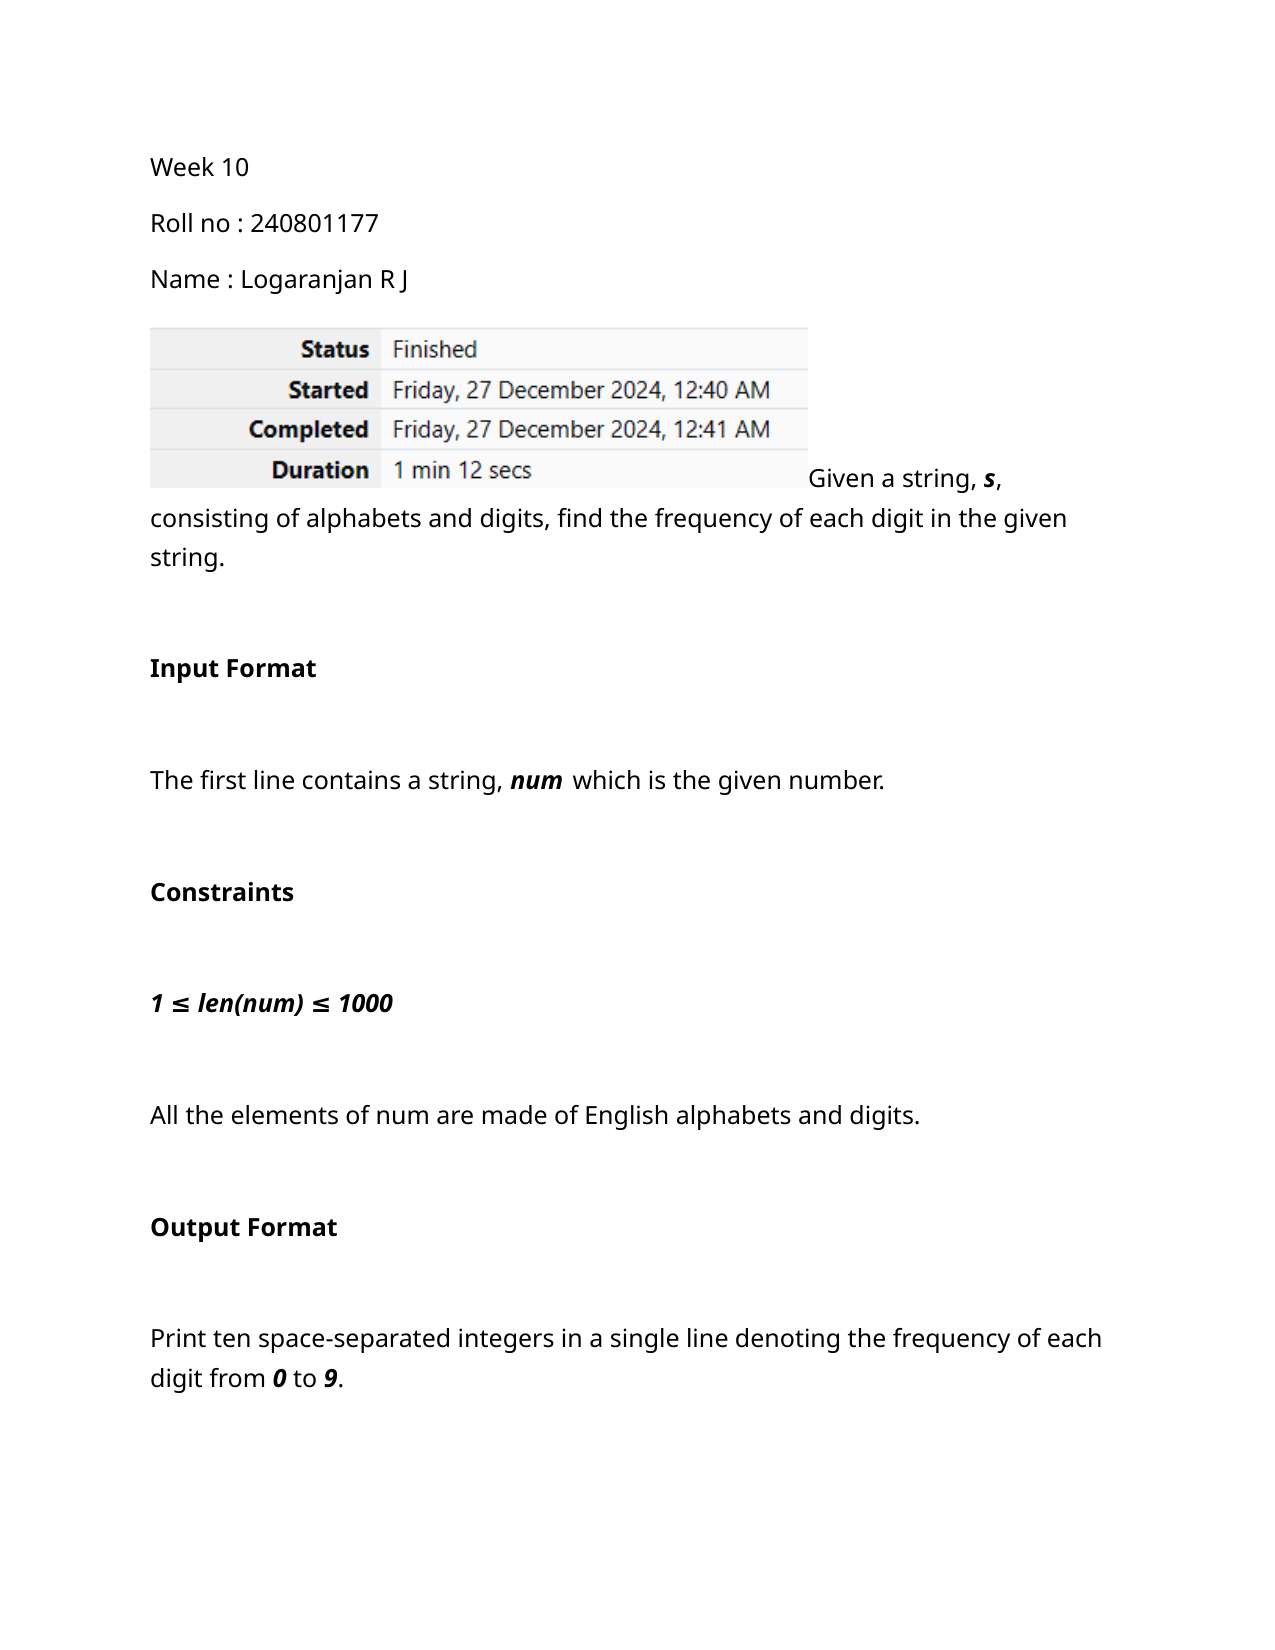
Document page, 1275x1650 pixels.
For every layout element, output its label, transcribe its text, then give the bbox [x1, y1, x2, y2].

text Output Format [150, 1209, 1125, 1243]
text Name : Logaranjan R J [150, 262, 1125, 296]
text Week 10 [150, 150, 1125, 184]
text Roll no : 240801177 [150, 206, 1125, 240]
text All the elements of num are made of English alphabets and digits. [150, 1098, 1125, 1132]
text Constraints [150, 874, 1125, 908]
text The first line contains a string, num which is the given number. [150, 763, 1125, 797]
picture [150, 317, 808, 488]
text Print ten space-separated integers in a single line denoting the frequency of each digit from 0 to 9. [150, 1321, 1125, 1394]
text 1 ≤ len(num) ≤ 1000 [150, 986, 1125, 1020]
text Input Format [150, 651, 1125, 685]
